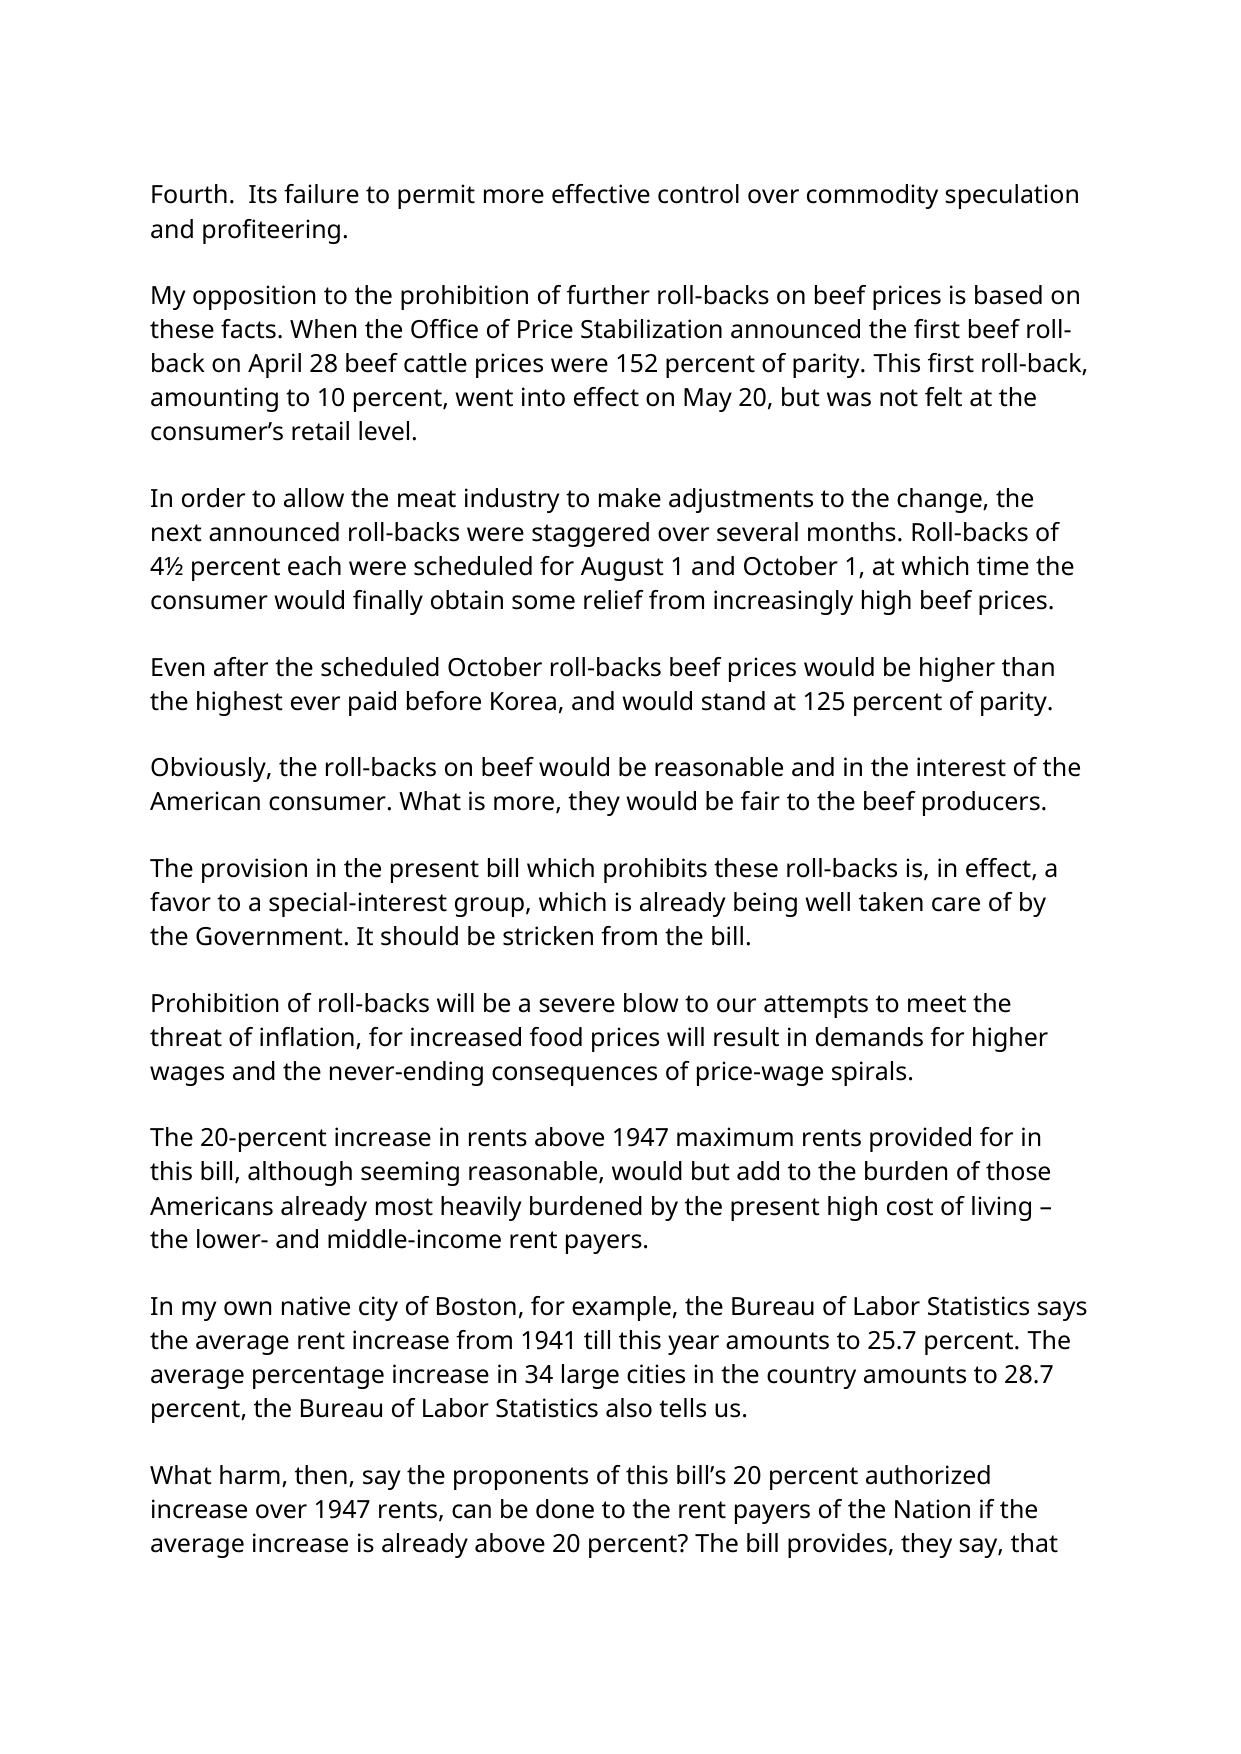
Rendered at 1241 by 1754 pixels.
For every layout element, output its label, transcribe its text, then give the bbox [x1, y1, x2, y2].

text The provision in the present bill which prohibits these roll-backs is, in effect, a favor to a special-interest group, which is already being well taken care of by the Government. It should be stricken from the bill. [150, 851, 1090, 953]
text Obviously, the roll-backs on beef would be reasonable and in the interest of the American consumer. What is more, they would be fair to the beef producers. [150, 750, 1090, 818]
text In order to allow the meat industry to make adjustments to the change, the next announced roll-backs were staggered over several months. Roll-backs of 4½ percent each were scheduled for August 1 and October 1, at which time the consumer would finally obtain some relief from increasingly high beef prices. [150, 481, 1090, 617]
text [150, 1457, 1090, 1560]
text Prohibition of roll-backs will be a severe blow to our attempts to meet the threat of inflation, for increased food prices will result in demands for higher wages and the never-ending consequences of price-wage spirals. [150, 985, 1090, 1087]
text Even after the scheduled October roll-backs beef prices would be higher than the highest ever paid before Korea, and would stand at 125 percent of parity. [150, 649, 1090, 717]
text In my own native city of Boston, for example, the Bureau of Labor Statistics says the average rent increase from 1941 till this year amounts to 25.7 percent. The average percentage increase in 34 large cities in the country amounts to 28.7 percent, the Bureau of Labor Statistics also tells us. [150, 1289, 1090, 1425]
text Fourth. Its failure to permit more effective control over commodity speculation and profiteering. [150, 177, 1090, 245]
text My opposition to the prohibition of further roll-backs on beef prices is based on these facts. When the Office of Price Stabilization announced the first beef roll-back on April 28 beef cattle prices were 152 percent of parity. This first roll-back, amounting to 10 percent, went into effect on May 20, but was not felt at the consumer’s retail level. [150, 278, 1090, 448]
text The 20-percent increase in rents above 1947 maximum rents provided for in this bill, although seeming reasonable, would but add to the burden of those Americans already most heavily burdened by the present high cost of living – the lower- and middle-income rent payers. [150, 1120, 1090, 1256]
